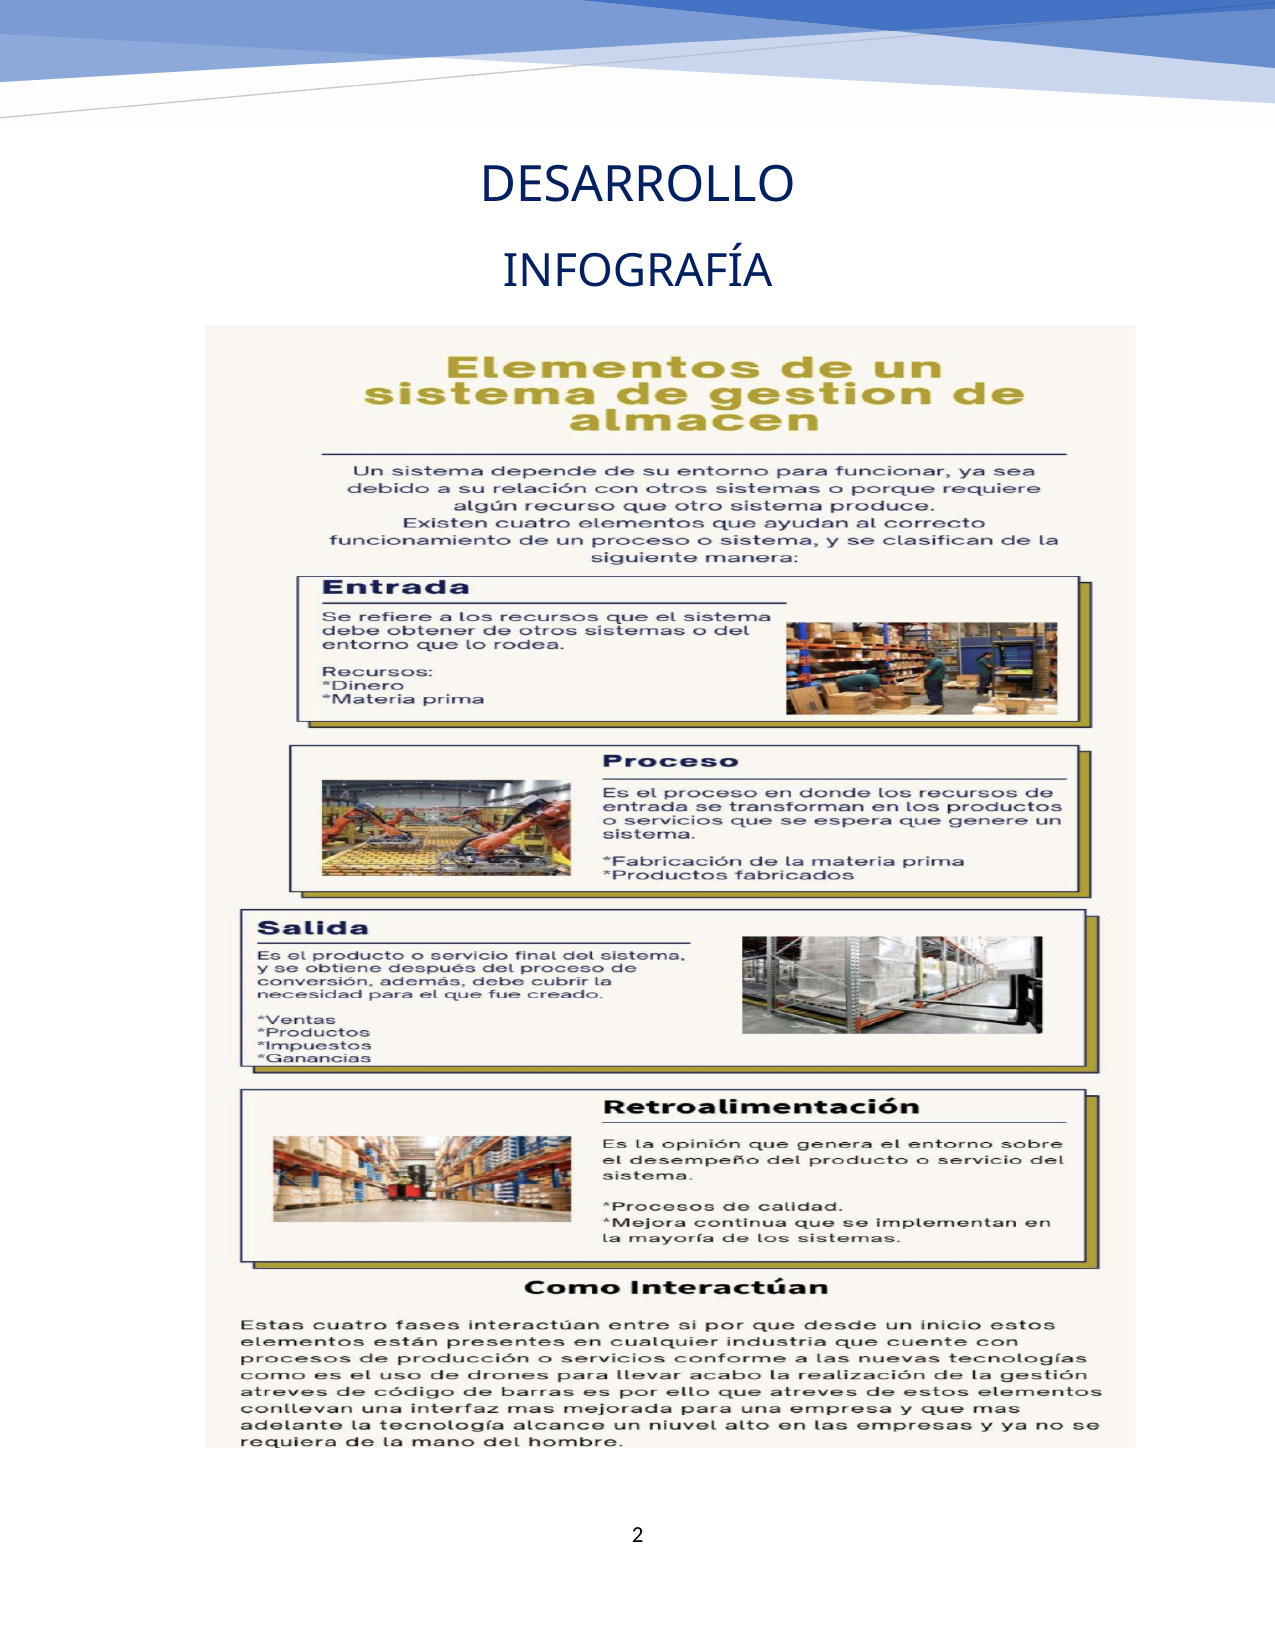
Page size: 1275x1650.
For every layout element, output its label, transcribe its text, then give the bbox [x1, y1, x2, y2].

text INFOGRAFÍA [177, 238, 1098, 300]
picture [0, 0, 1275, 129]
picture [187, 323, 1174, 1458]
text DESARROLLO [177, 148, 1098, 216]
